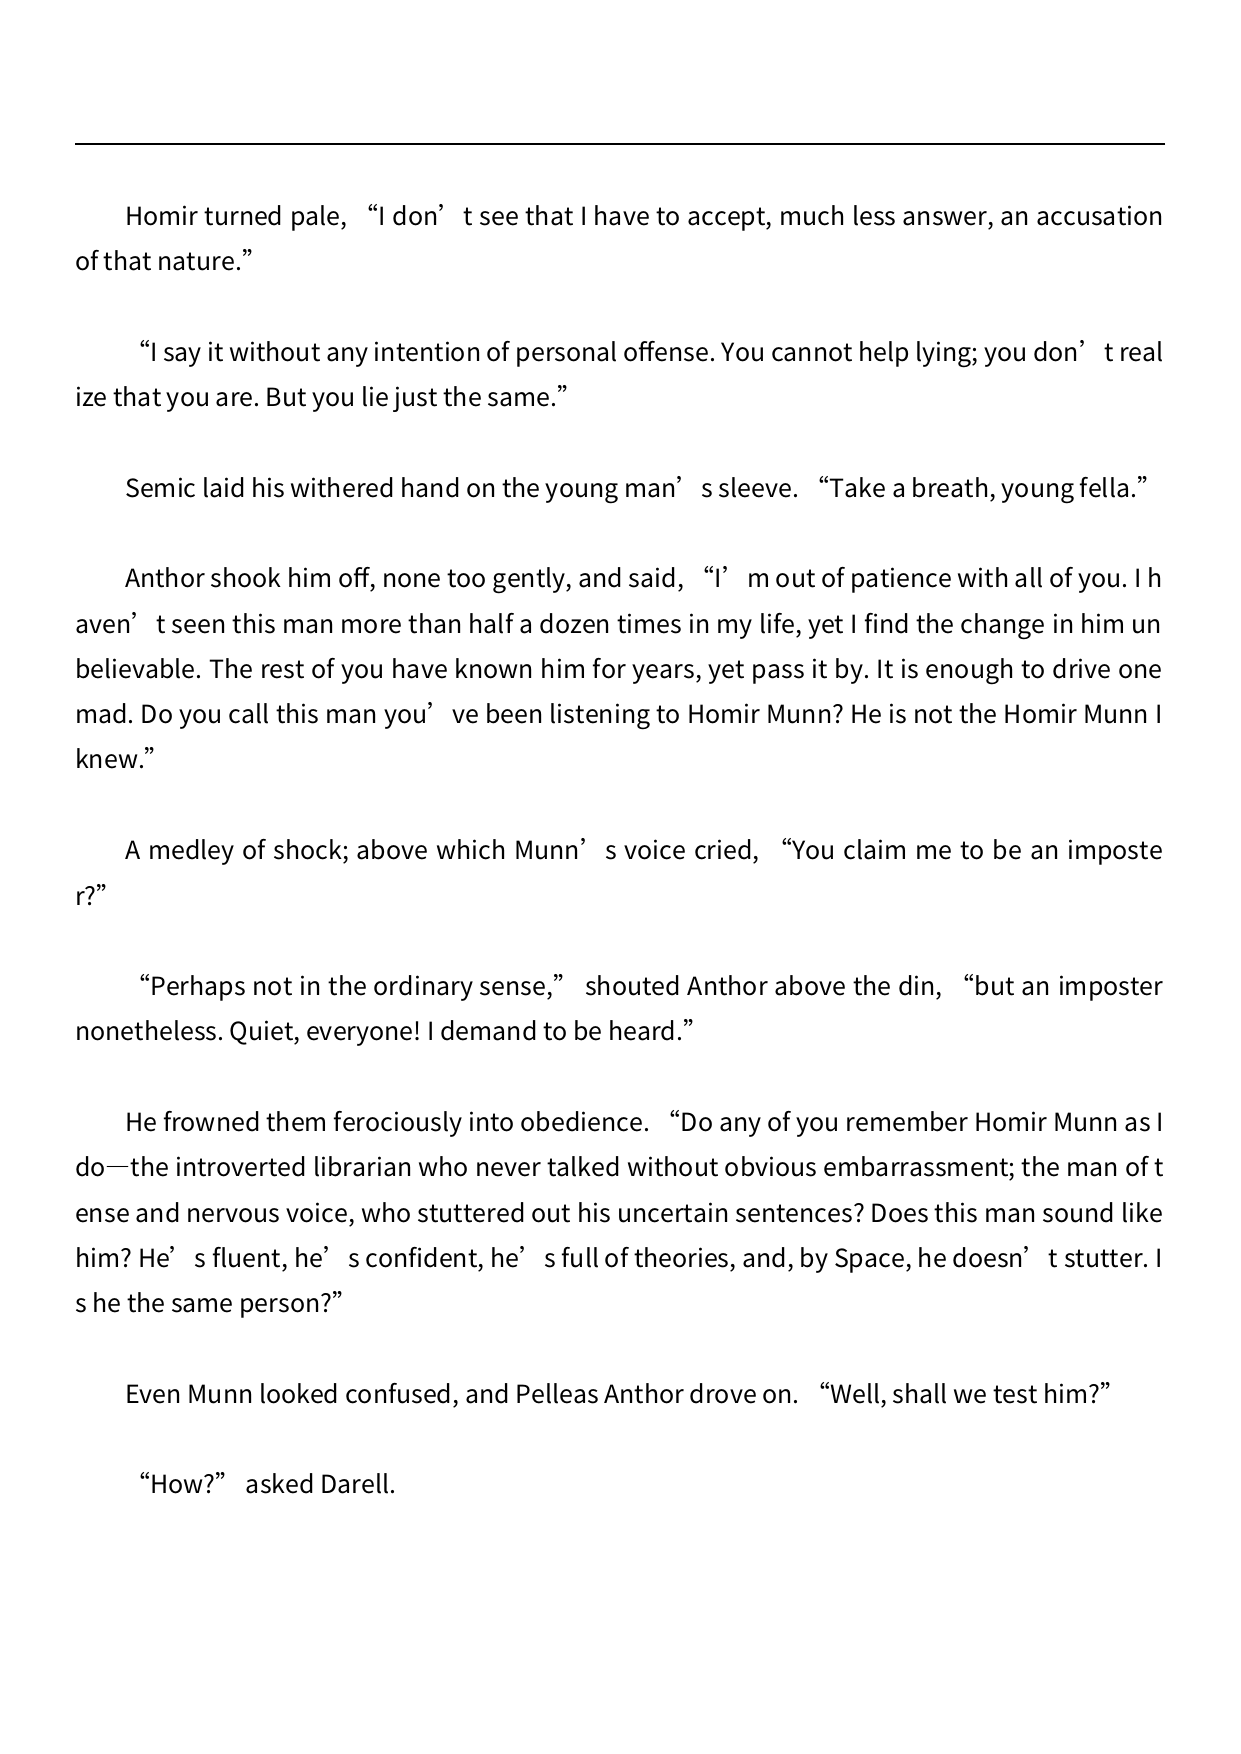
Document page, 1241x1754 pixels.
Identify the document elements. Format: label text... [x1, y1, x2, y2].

text Semic laid his withered hand on the young man’s sleeve. “Take a breath, young fella.” [75, 464, 1165, 509]
text “How?” asked Darell. [75, 1461, 1165, 1506]
text “I say it without any intention of personal offense. You cannot help lying; you don’t realize that you are. But you lie just the same.” [75, 328, 1165, 418]
text “Perhaps not in the ordinary sense,” shouted Anthor above the din, “but an imposter nonetheless. Quiet, everyone! I demand to be heard.” [75, 962, 1165, 1053]
text Even Munn looked confused, and Pelleas Anthor drove on. “Well, shall we test him?” [75, 1370, 1165, 1415]
text Homir turned pale, “I don’t see that I have to accept, much less answer, an accusation of that nature.” [75, 192, 1165, 282]
text He frowned them ferociously into obedience. “Do any of you remember Homir Munn as I do—the introverted librarian who never talked without obvious embarrassment; the man of tense and nervous voice, who stuttered out his uncertain sentences? Does this man sound like him? He’s fluent, he’s confident, he’s full of theories, and, by Space, he doesn’t stutter. Is he the same person?” [75, 1098, 1165, 1324]
text Anthor shook him off, none too gently, and said, “I’m out of patience with all of you. I haven’t seen this man more than half a dozen times in my life, yet I find the change in him unbelievable. The rest of you have known him for years, yet pass it by. It is enough to drive one mad. Do you call this man you’ve been listening to Homir Munn? He is not the Homir Munn I knew.” [75, 554, 1165, 781]
text A medley of shock; above which Munn’s voice cried, “You claim me to be an imposter?” [75, 826, 1165, 917]
